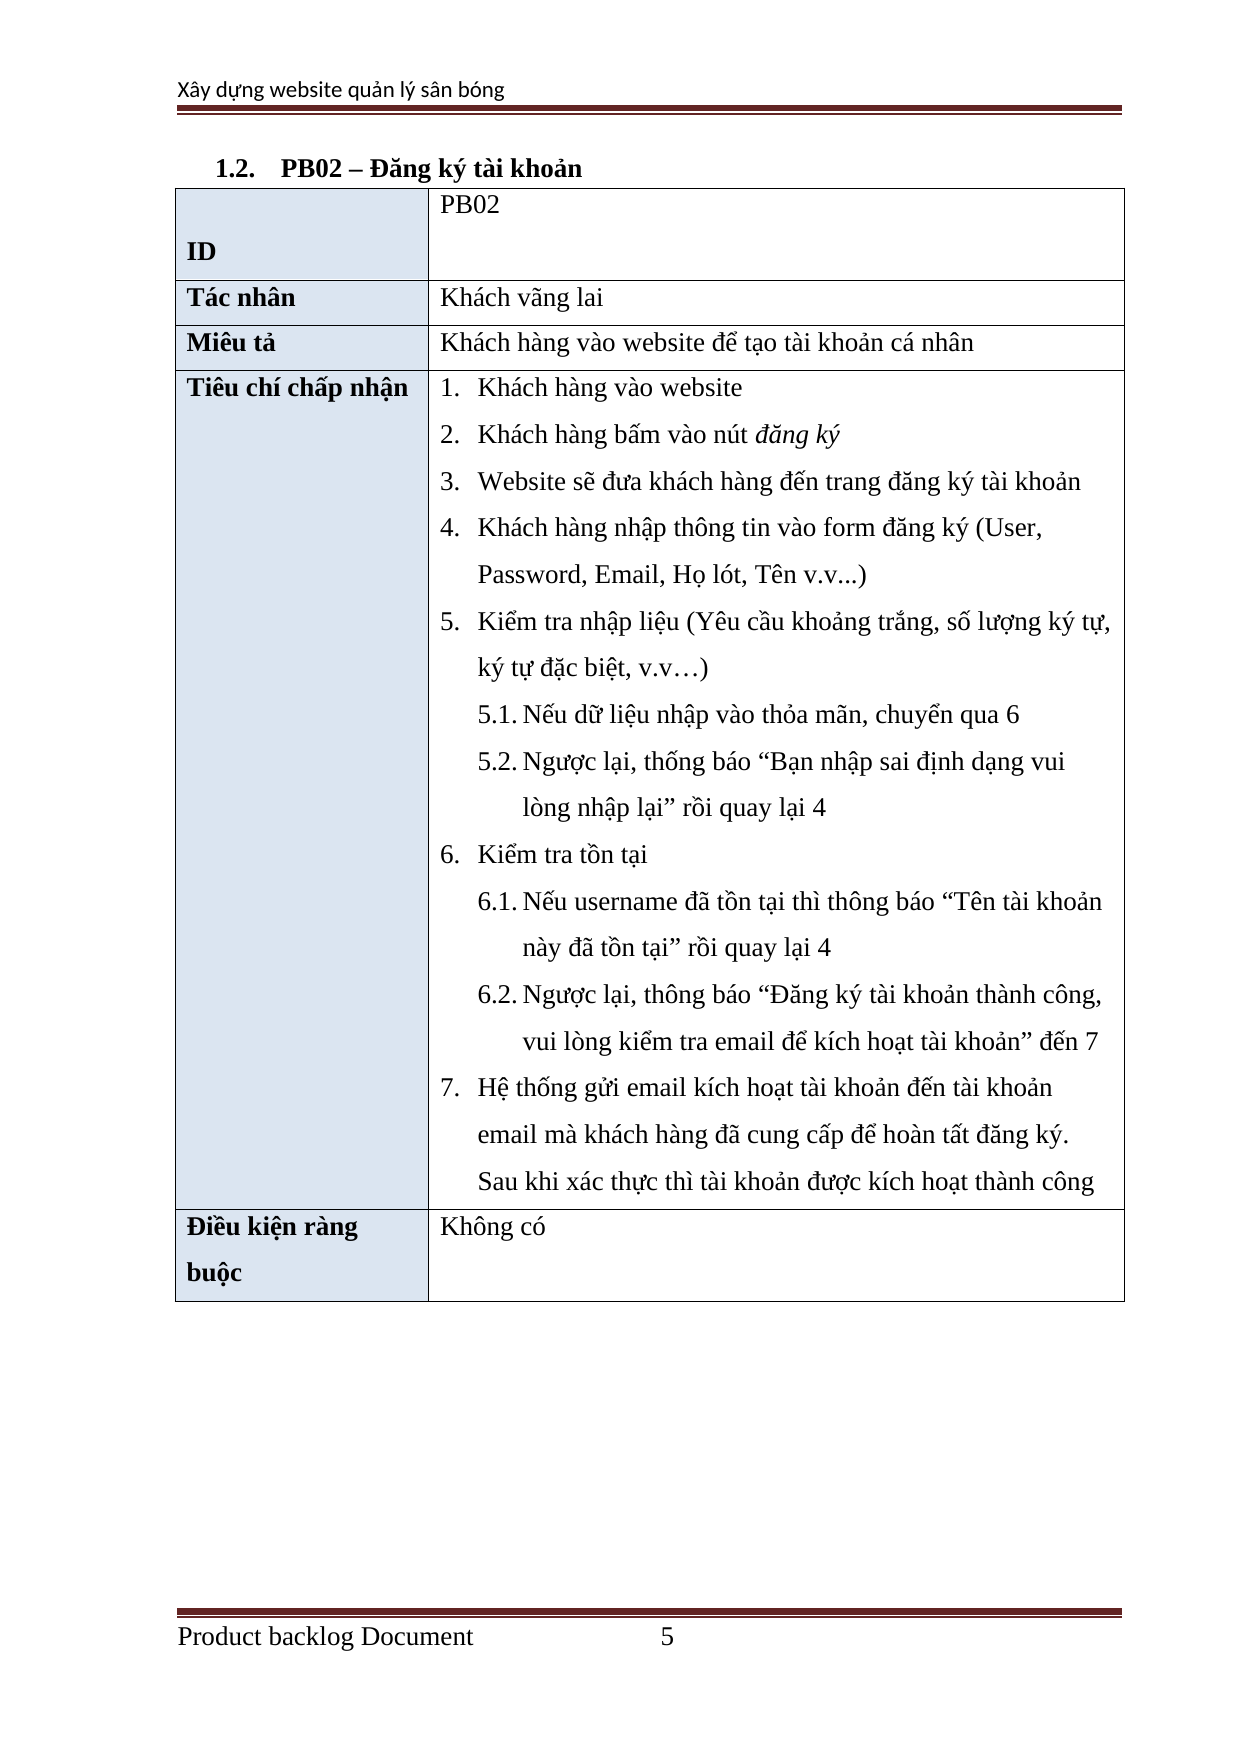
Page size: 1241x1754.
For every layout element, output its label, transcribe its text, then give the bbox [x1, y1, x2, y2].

subtitle PB02 – Đăng ký tài khoản [215, 152, 1122, 183]
table_cell Điều kiện ràng buộc [176, 1210, 428, 1301]
table_cell Tiêu chí chấp nhận [176, 371, 428, 1209]
table_cell Tác nhân [176, 281, 428, 325]
table_header ID [176, 189, 428, 279]
table_cell Không có [429, 1210, 1124, 1301]
table_cell Khách hàng vào website để tạo tài khoản cá nhân [429, 326, 1124, 370]
table_cell Miêu tả [176, 326, 428, 370]
table_cell Khách hàng vào website Khách hàng bấm vào nút đăng ký Website sẽ đưa khách hàng đến trang đăng ký tài khoản Khách hàng nhập thông tin vào form đăng ký (User, Password, Email, Họ lót, Tên v.v...) Kiểm tra nhập liệu (Yêu cầu khoảng trắng, số lượng ký tự, ký tự đặc biệt, v.v…) Nếu dữ liệu nhập vào thỏa mãn, chuyển qua 6 Ngược lại, thống báo “Bạn nhập sai định dạng vui lòng nhập lại” rồi quay lại 4 Kiểm tra tồn tại Nếu username đã tồn tại thì thông báo “Tên tài khoản này đã tồn tại” rồi quay lại 4 Ngược lại, thông báo “Đăng ký tài khoản thành công, vui lòng kiểm tra email để kích hoạt tài khoản” đến 7 Hệ thống gửi email kích hoạt tài khoản đến tài khoản email mà khách hàng đã cung cấp để hoàn tất đăng ký. Sau khi xác thực thì tài khoản được kích hoạt thành công [429, 371, 1124, 1209]
table_cell Khách vãng lai [429, 281, 1124, 325]
table_header PB02 [429, 189, 1124, 279]
